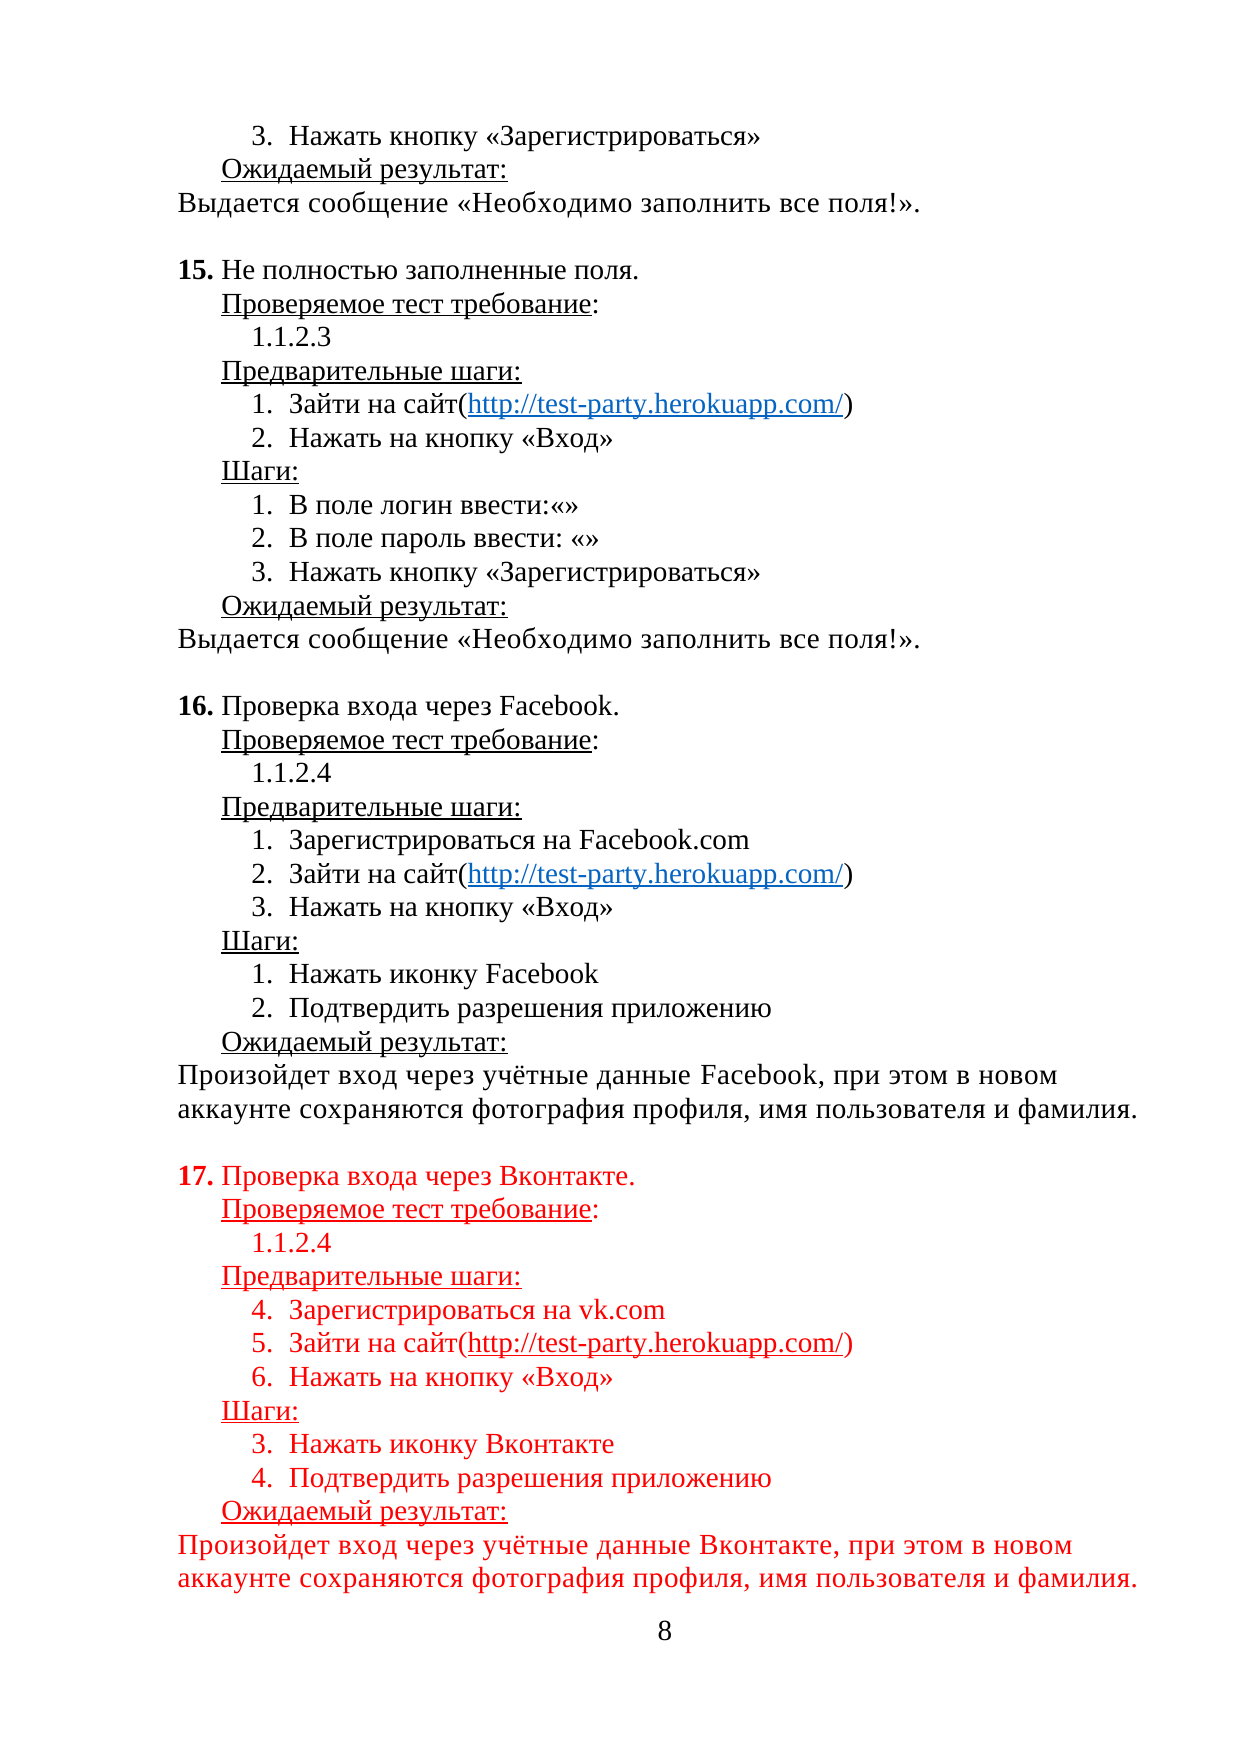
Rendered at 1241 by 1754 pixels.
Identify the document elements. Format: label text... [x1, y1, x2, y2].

list Нажать иконку Вконтакте [251, 1426, 1152, 1460]
list Ожидаемый результат: [221, 1024, 1152, 1057]
list Нажать кнопку «Зарегистрироваться» [251, 118, 1152, 152]
text Произойдет вход через учётные данные Facebook, при этом в новом аккаунте сохраняются фотография профиля, имя пользователя и фамилия. [177, 1057, 1152, 1124]
list Проверяемое тест требование: [221, 1191, 1152, 1225]
list Ожидаемый результат: [221, 152, 1152, 185]
list Зайти на сайт(http://test-party.herokuapp.com/) [251, 1326, 1152, 1359]
text Выдается сообщение «Необходимо заполнить все поля!». [177, 185, 1152, 219]
text Шаги: [221, 453, 1152, 487]
list Предварительные шаги: [221, 353, 1152, 386]
text Выдается сообщение «Необходимо заполнить все поля!». [177, 621, 1152, 655]
list 1.1.2.4 [221, 1225, 1152, 1258]
list Проверяемое тест требование: [221, 286, 1152, 319]
list Не полностью заполненные поля. [177, 252, 1152, 286]
list Нажать на кнопку «Вход» [251, 1359, 1152, 1393]
list Предварительные шаги: [221, 1258, 1152, 1292]
list Нажать на кнопку «Вход» [251, 889, 1152, 923]
list Зарегистрироваться на Facebook.com [251, 822, 1152, 856]
list Проверяемое тест требование: [221, 722, 1152, 755]
list 1.1.2.3 [221, 319, 1152, 353]
list Нажать кнопку «Зарегистрироваться» [251, 554, 1152, 588]
list Проверка входа через Вконтакте. [177, 1158, 1152, 1191]
list Зайти на сайт(http://test-party.herokuapp.com/) [251, 386, 1152, 420]
list 1.1.2.4 [221, 755, 1152, 789]
list Зайти на сайт(http://test-party.herokuapp.com/) [251, 856, 1152, 889]
list Подтвердить разрешения приложению [251, 1460, 1152, 1493]
text Произойдет вход через учётные данные Вконтакте, при этом в новом аккаунте сохраняются фотография профиля, имя пользователя и фамилия. [177, 1527, 1152, 1594]
text Шаги: [221, 923, 1152, 957]
list Зарегистрироваться на vk.com [251, 1292, 1152, 1326]
list В поле логин ввести:«» [251, 487, 1152, 521]
list В поле пароль ввести: «» [251, 521, 1152, 554]
list Ожидаемый результат: [221, 588, 1152, 621]
list Проверка входа через Facebook. [177, 688, 1152, 722]
list Нажать иконку Facebook [251, 957, 1152, 990]
list Предварительные шаги: [221, 789, 1152, 822]
list Ожидаемый результат: [221, 1493, 1152, 1527]
list Нажать на кнопку «Вход» [251, 420, 1152, 453]
text Шаги: [221, 1393, 1152, 1426]
list Подтвердить разрешения приложению [251, 990, 1152, 1024]
